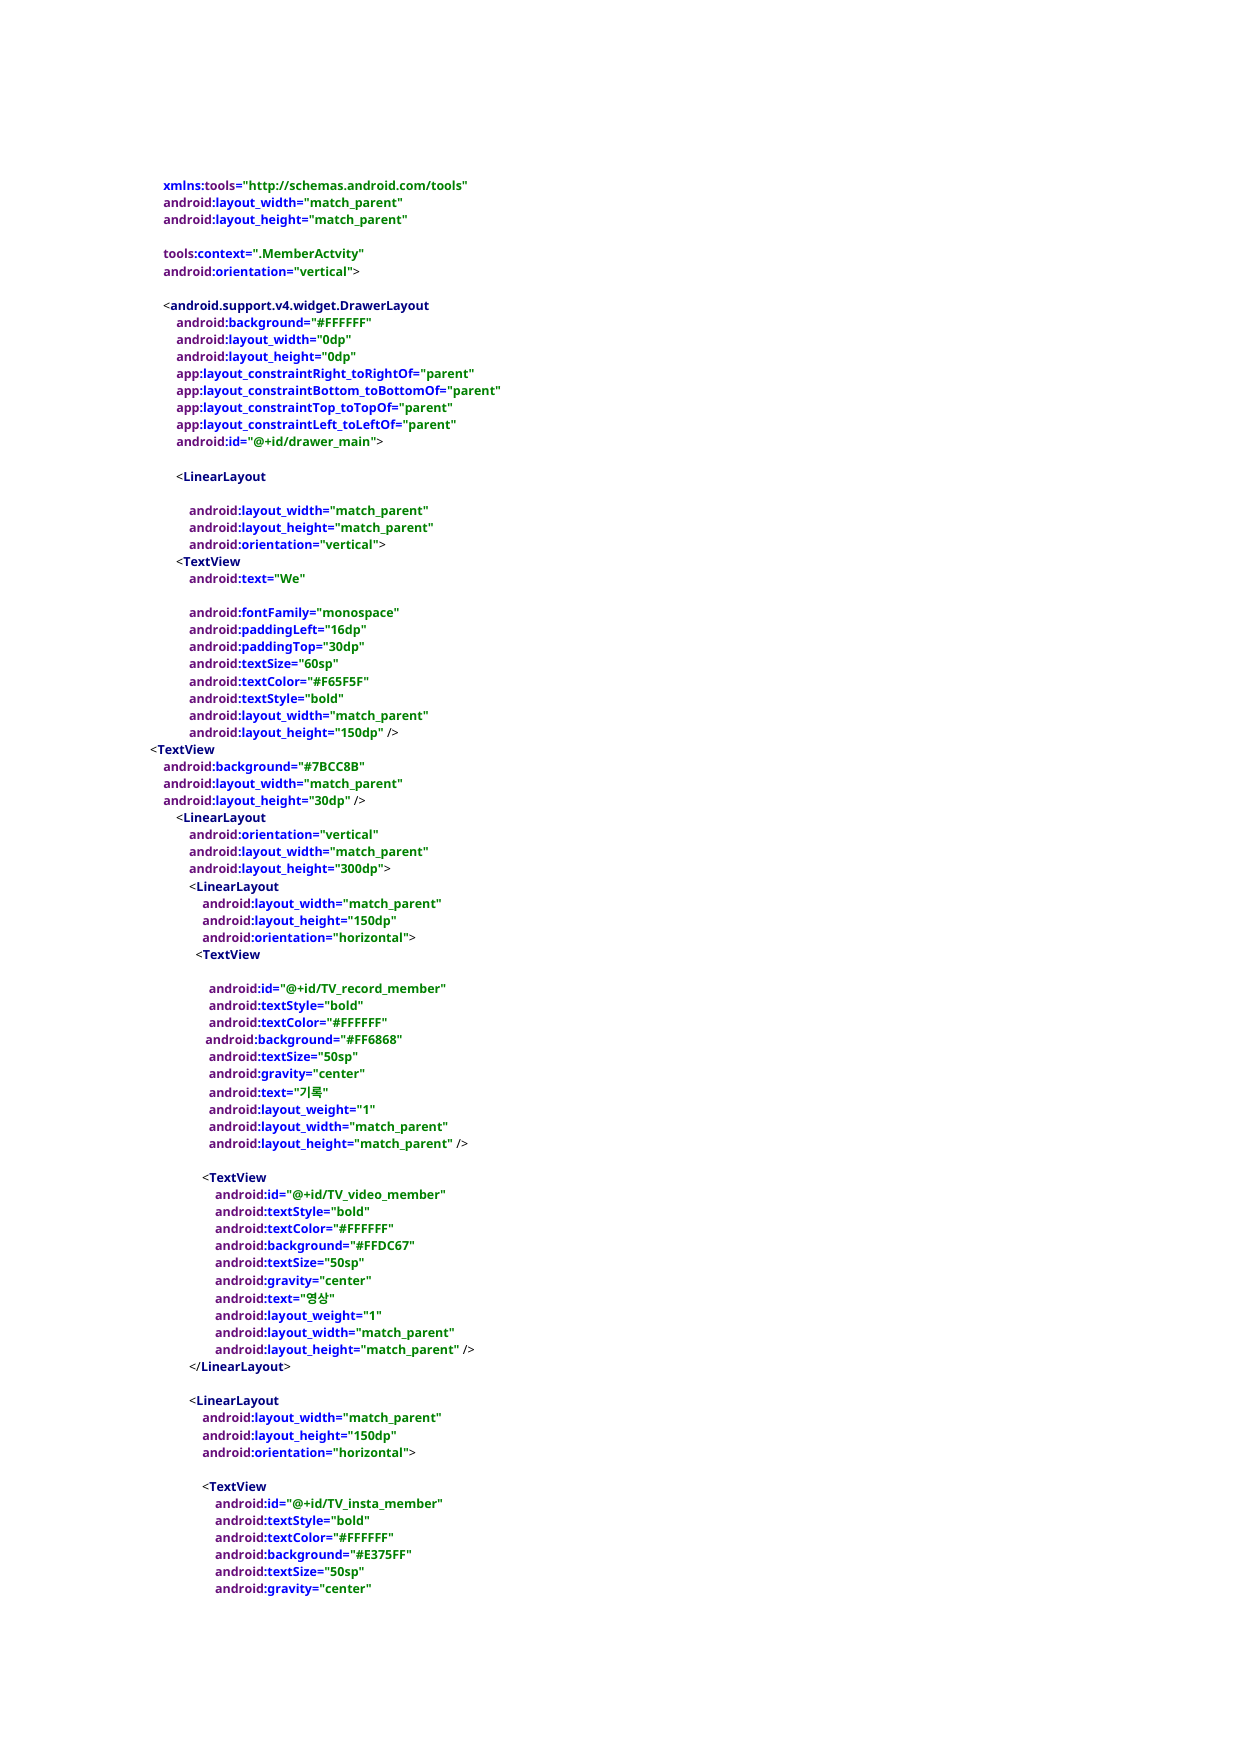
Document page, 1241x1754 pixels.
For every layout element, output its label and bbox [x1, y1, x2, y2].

text [150, 177, 1090, 1597]
